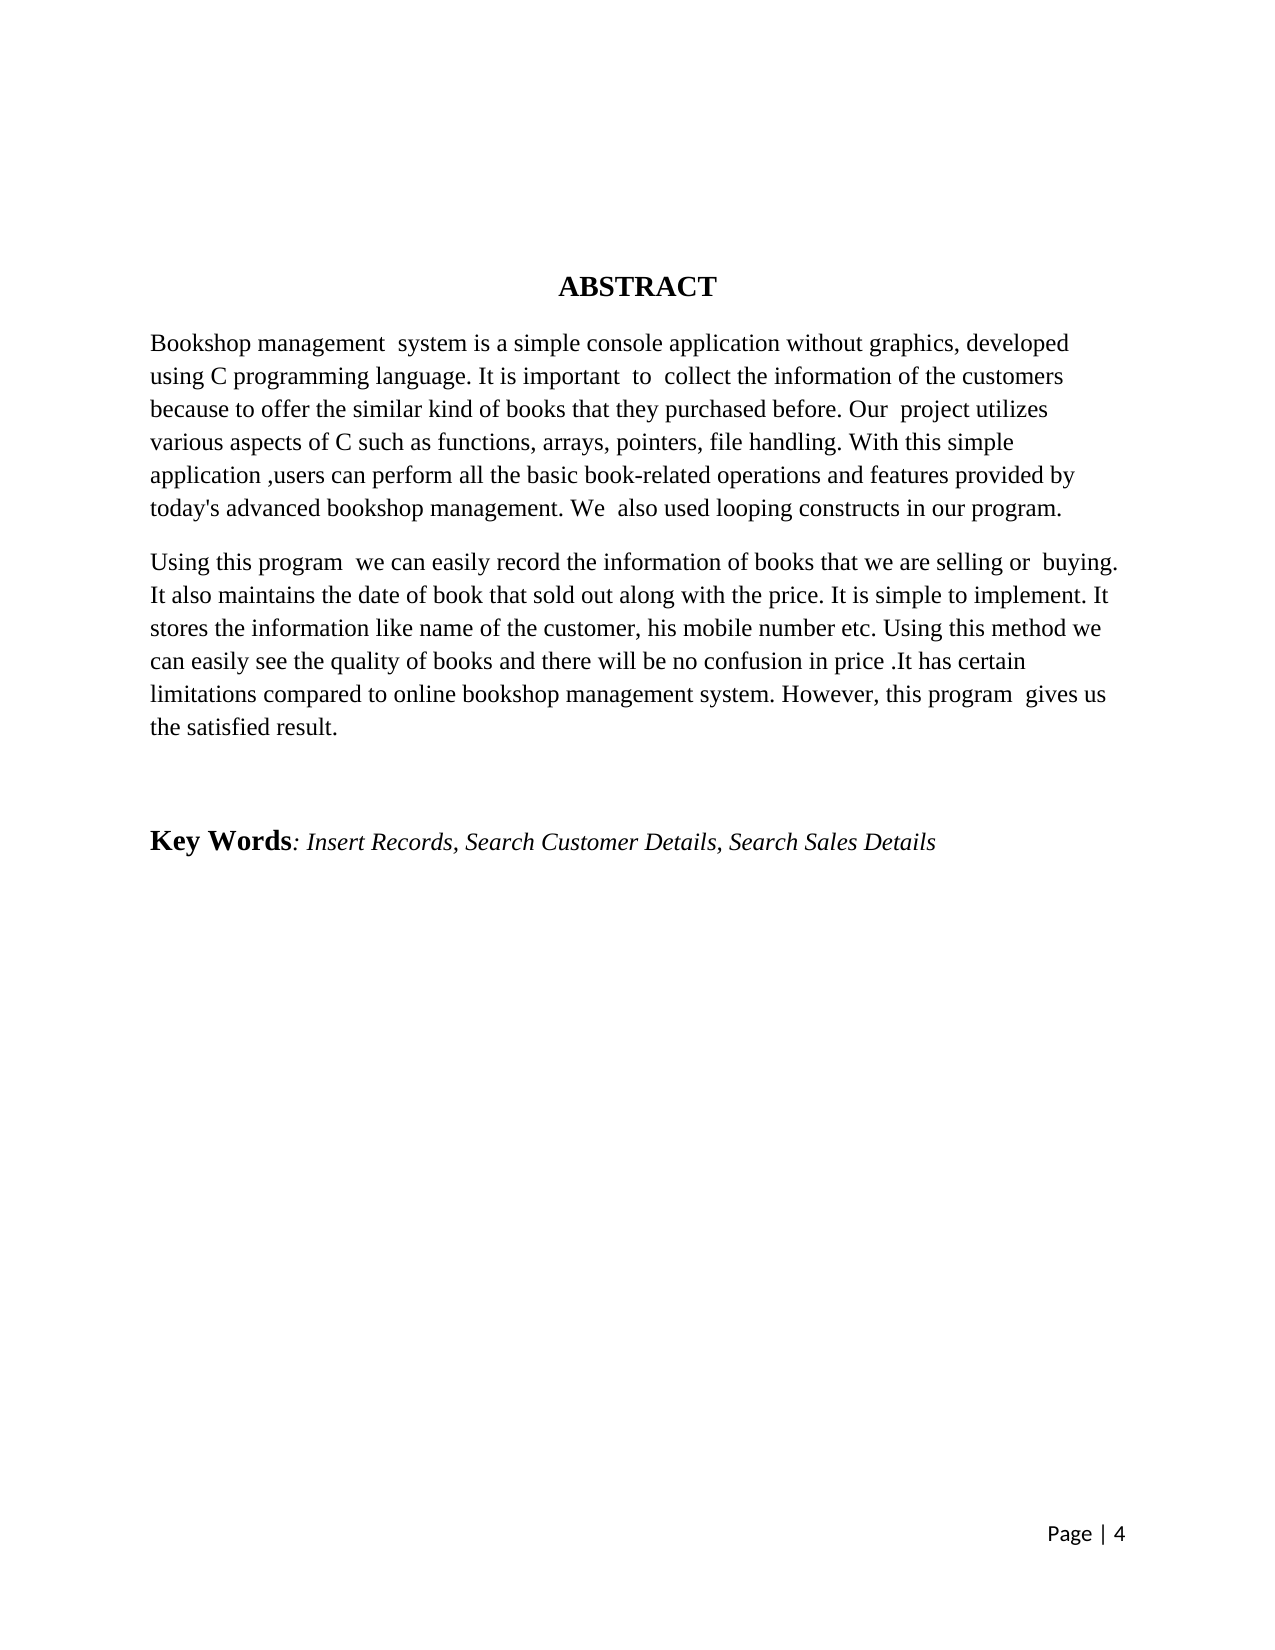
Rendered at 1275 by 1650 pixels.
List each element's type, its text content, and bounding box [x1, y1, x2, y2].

text ABSTRACT [150, 269, 1125, 302]
text Using this program we can easily record the information of books that we are selling or buying. It also maintains the date of book that sold out along with the price. It is simple to implement. It stores the information like name of the customer, his mobile number etc. Using this method we can easily see the quality of books and there will be no confusion in price .It has certain limitations compared to online bookshop management system. However, this program gives us the satisfied result. [150, 547, 1125, 741]
text Key Words: Insert Records, Search Customer Details, Search Sales Details [150, 823, 1125, 857]
text Bookshop management system is a simple console application without graphics, developed using C programming language. It is important to collect the information of the customers because to offer the similar kind of books that they purchased before. Our project utilizes various aspects of C such as functions, arrays, pointers, file handling. With this simple application ,users can perform all the basic book-related operations and features provided by today's advanced bookshop management. We also used looping constructs in our program. [150, 328, 1125, 522]
